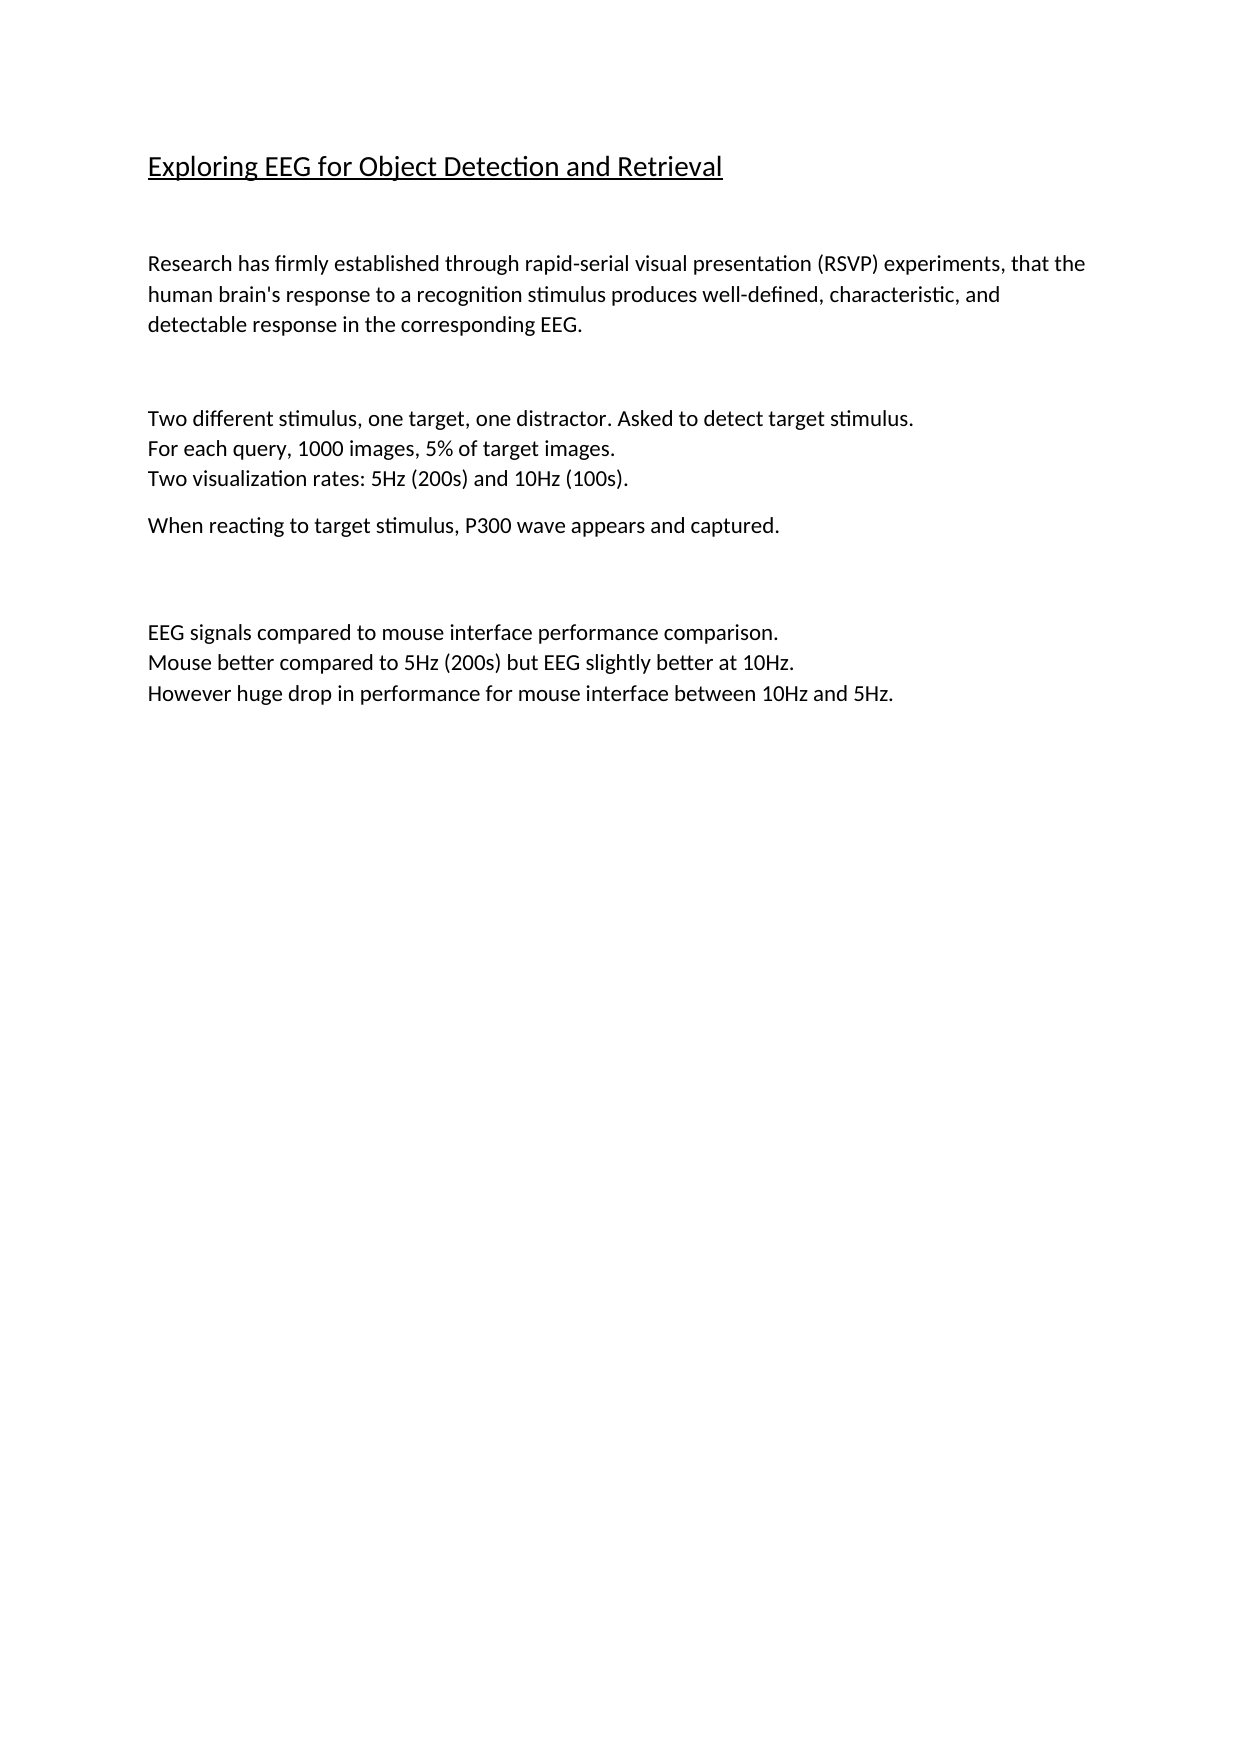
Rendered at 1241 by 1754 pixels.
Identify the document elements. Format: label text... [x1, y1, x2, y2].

text When reacting to target stimulus, P300 wave appears and captured. [148, 511, 1093, 539]
text Research has firmly established through rapid-serial visual presentation (RSVP) experiments, that the human brain's response to a recognition stimulus produces well-defined, characteristic, and detectable response in the corresponding EEG. [148, 249, 1093, 338]
text Two different stimulus, one target, one distractor. Asked to detect target stimulus. For each query, 1000 images, 5% of target images. Two visualization rates: 5Hz (200s) and 10Hz (100s). [148, 404, 1093, 492]
text EEG signals compared to mouse interface performance comparison. Mouse better compared to 5Hz (200s) but EEG slightly better at 10Hz. However huge drop in performance for mouse interface between 10Hz and 5Hz. [148, 558, 1093, 707]
text Exploring EEG for Object Detection and Retrieval [148, 148, 1093, 183]
